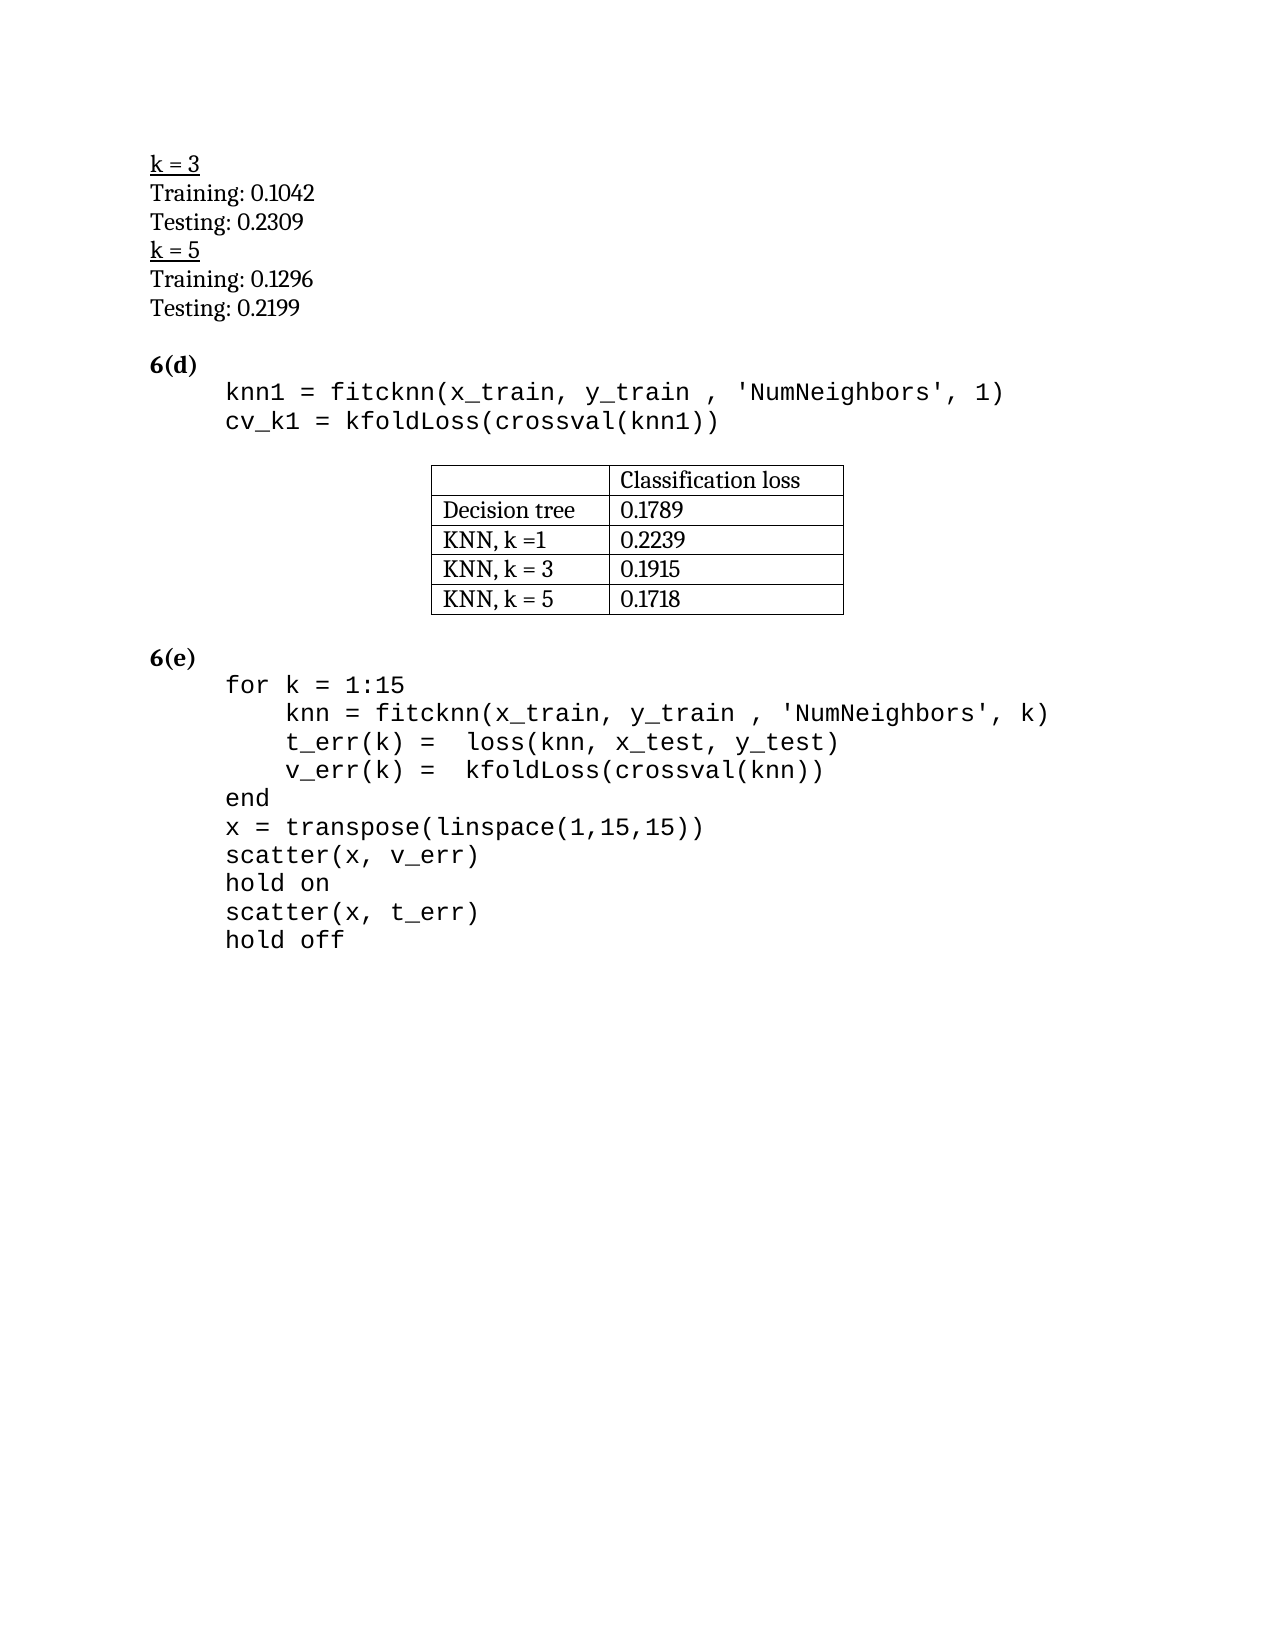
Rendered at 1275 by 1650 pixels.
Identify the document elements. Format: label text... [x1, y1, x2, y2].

table_cell 0.1915 [610, 555, 843, 584]
text v_err(k) = kfoldLoss(crossval(knn)) [225, 757, 1125, 786]
table_cell 0.1789 [610, 496, 843, 524]
table_header [432, 466, 609, 495]
text 6(e) [150, 644, 1125, 672]
text Training: 0.1042 [150, 179, 1125, 207]
text knn1 = fitcknn(x_train, y_train , 'NumNeighbors', 1) [225, 380, 1125, 408]
text Testing: 0.2309 [150, 207, 1125, 236]
text scatter(x, t_err) [225, 899, 1125, 927]
text for k = 1:15 [225, 672, 1125, 701]
text end [225, 786, 1125, 814]
text cv_k1 = kfoldLoss(crossval(knn1)) [225, 408, 1125, 437]
text hold off [225, 927, 1125, 956]
text k = 5 [150, 236, 1125, 265]
text 6(d) [150, 351, 1125, 380]
text k = 3 [150, 150, 1125, 179]
table_cell KNN, k = 5 [432, 585, 609, 614]
table_cell Decision tree [432, 496, 609, 524]
text x = transpose(linspace(1,15,15)) [225, 814, 1125, 842]
text scatter(x, v_err) [225, 842, 1125, 871]
text Testing: 0.2199 [150, 294, 1125, 322]
text Training: 0.1296 [150, 265, 1125, 294]
text knn = fitcknn(x_train, y_train , 'NumNeighbors', k) [225, 701, 1125, 729]
table_cell 0.2239 [610, 526, 843, 554]
text hold on [225, 871, 1125, 899]
table_cell KNN, k =1 [432, 526, 609, 554]
table_header Classification loss [610, 466, 843, 495]
table_cell KNN, k = 3 [432, 555, 609, 584]
text t_err(k) = loss(knn, x_test, y_test) [225, 729, 1125, 757]
table_cell 0.1718 [610, 585, 843, 614]
